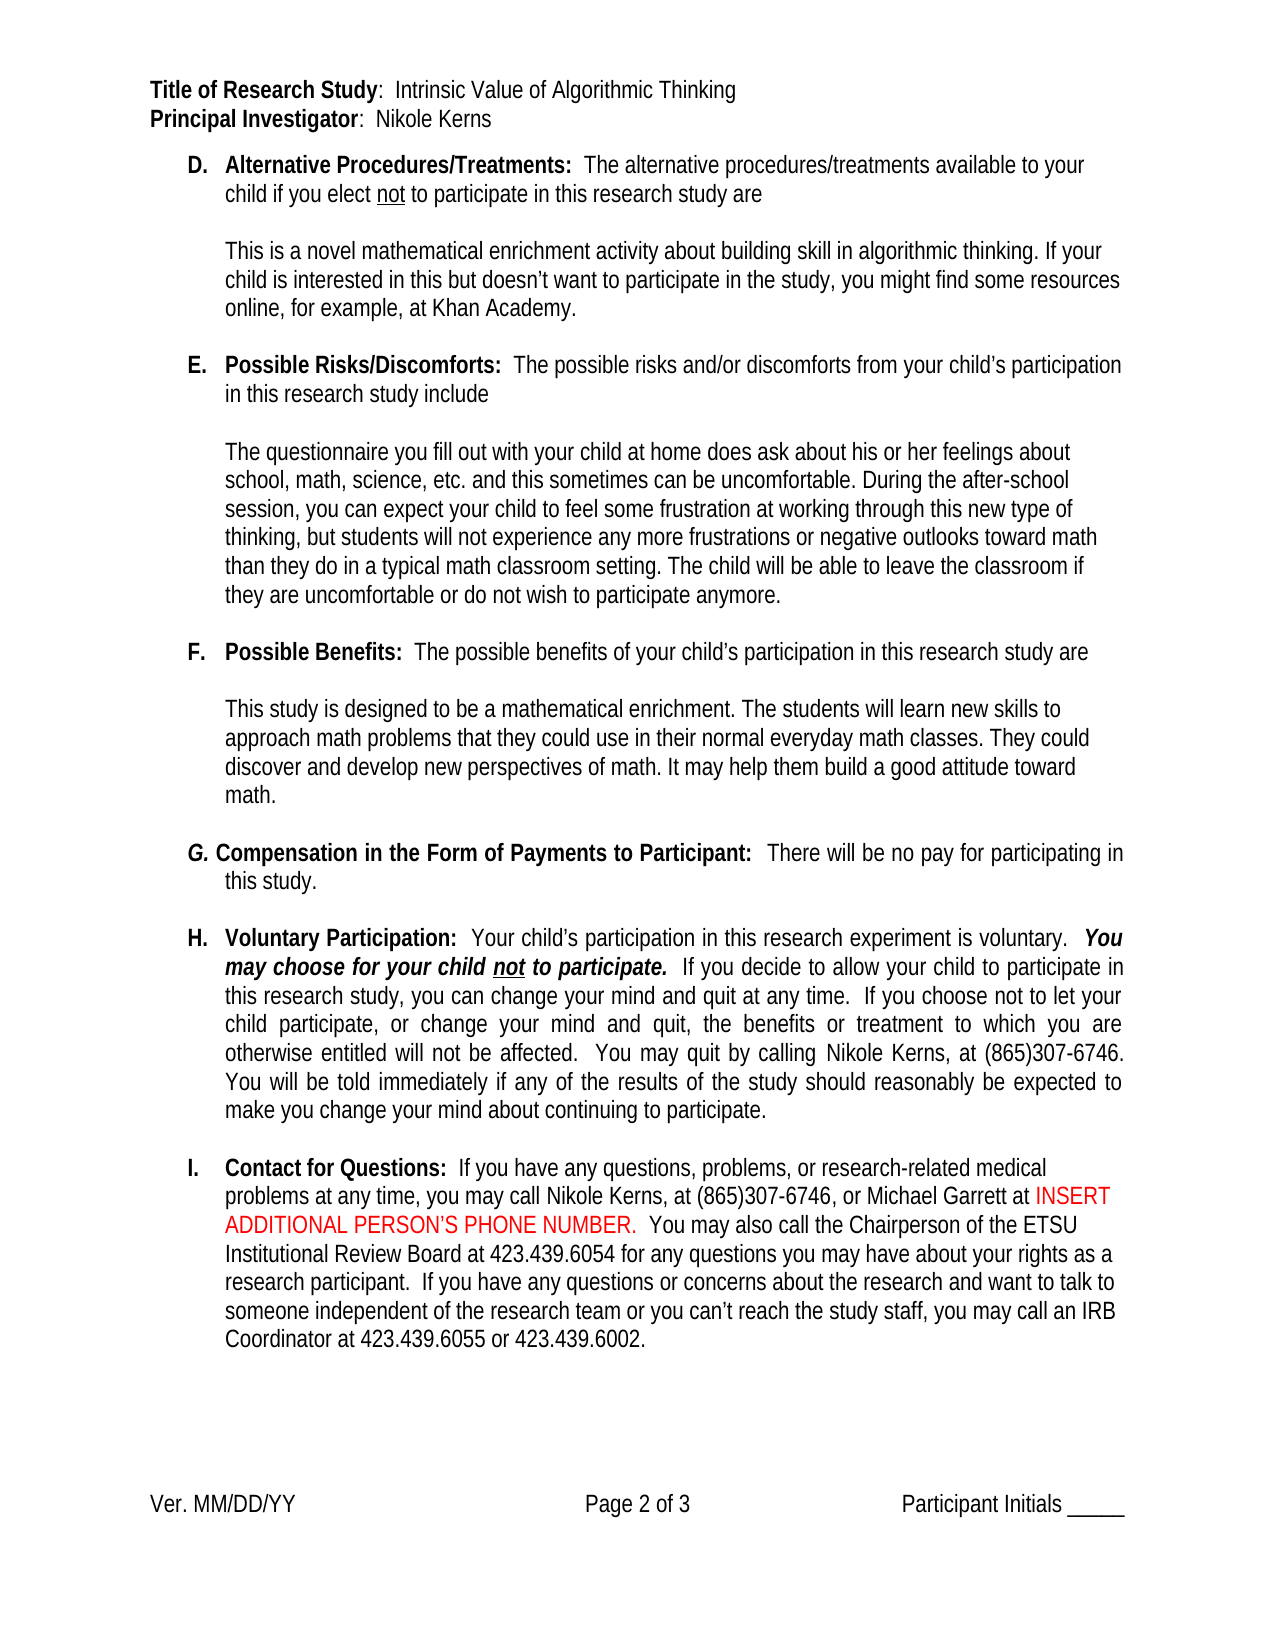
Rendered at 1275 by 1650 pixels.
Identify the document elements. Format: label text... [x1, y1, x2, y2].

list Possible Risks/Discomforts: The possible risks and/or discomforts from your child’s participation in this research study include [187, 351, 1125, 408]
list Compensation in the Form of Payments to Participant: There will be no pay for participating in this study. [187, 837, 1125, 895]
list Alternative Procedures/Treatments: The alternative procedures/treatments available to your child if you elect not to participate in this research study are [187, 150, 1125, 207]
list Voluntary Participation: Your child’s participation in this research experiment is voluntary. You may choose for your child not to participate. If you decide to allow your child to participate in this research study, you can change your mind and quit at any time. If you choose not to let your child participate, or change your mind and quit, the benefits or treatment to which you are otherwise entitled will not be affected. You may quit by calling Nikole Kerns, at (865)307-6746. You will be told immediately if any of the results of the study should reasonably be expected to make you change your mind about continuing to participate. [187, 923, 1125, 1124]
list The questionnaire you fill out with your child at home does ask about his or her feelings about school, math, science, etc. and this sometimes can be uncomfortable. During the after-school session, you can expect your child to feel some frustration at working through this new type of thinking, but students will not experience any more frustrations or negative outlooks toward math than they do in a typical math classroom setting. The child will be able to leave the classroom if they are uncomfortable or do not wish to participate anymore. [225, 436, 1125, 608]
list Possible Benefits: The possible benefits of your child’s participation in this research study are [187, 637, 1125, 666]
text This is a novel mathematical enrichment activity about building skill in algorithmic thinking. If your child is interested in this but doesn’t want to participate in the study, you might find some resources online, for example, at Khan Academy. [225, 236, 1125, 322]
list Contact for Questions: If you have any questions, problems, or research-related medical problems at any time, you may call Nikole Kerns, at (865)307-6746, or Michael Garrett at INSERT ADDITIONAL PERSON’S PHONE NUMBER. You may also call the Chairperson of the ETSU Institutional Review Board at 423.439.6054 for any questions you may have about your rights as a research participant. If you have any questions or concerns about the research and want to talk to someone independent of the research team or you can’t reach the study staff, you may call an IRB Coordinator at 423.439.6055 or 423.439.6002. [187, 1153, 1125, 1353]
list This study is designed to be a mathematical enrichment. The students will learn new skills to approach math problems that they could use in their normal everyday math classes. They could discover and develop new perspectives of math. It may help them build a good attitude toward math. [225, 694, 1125, 809]
